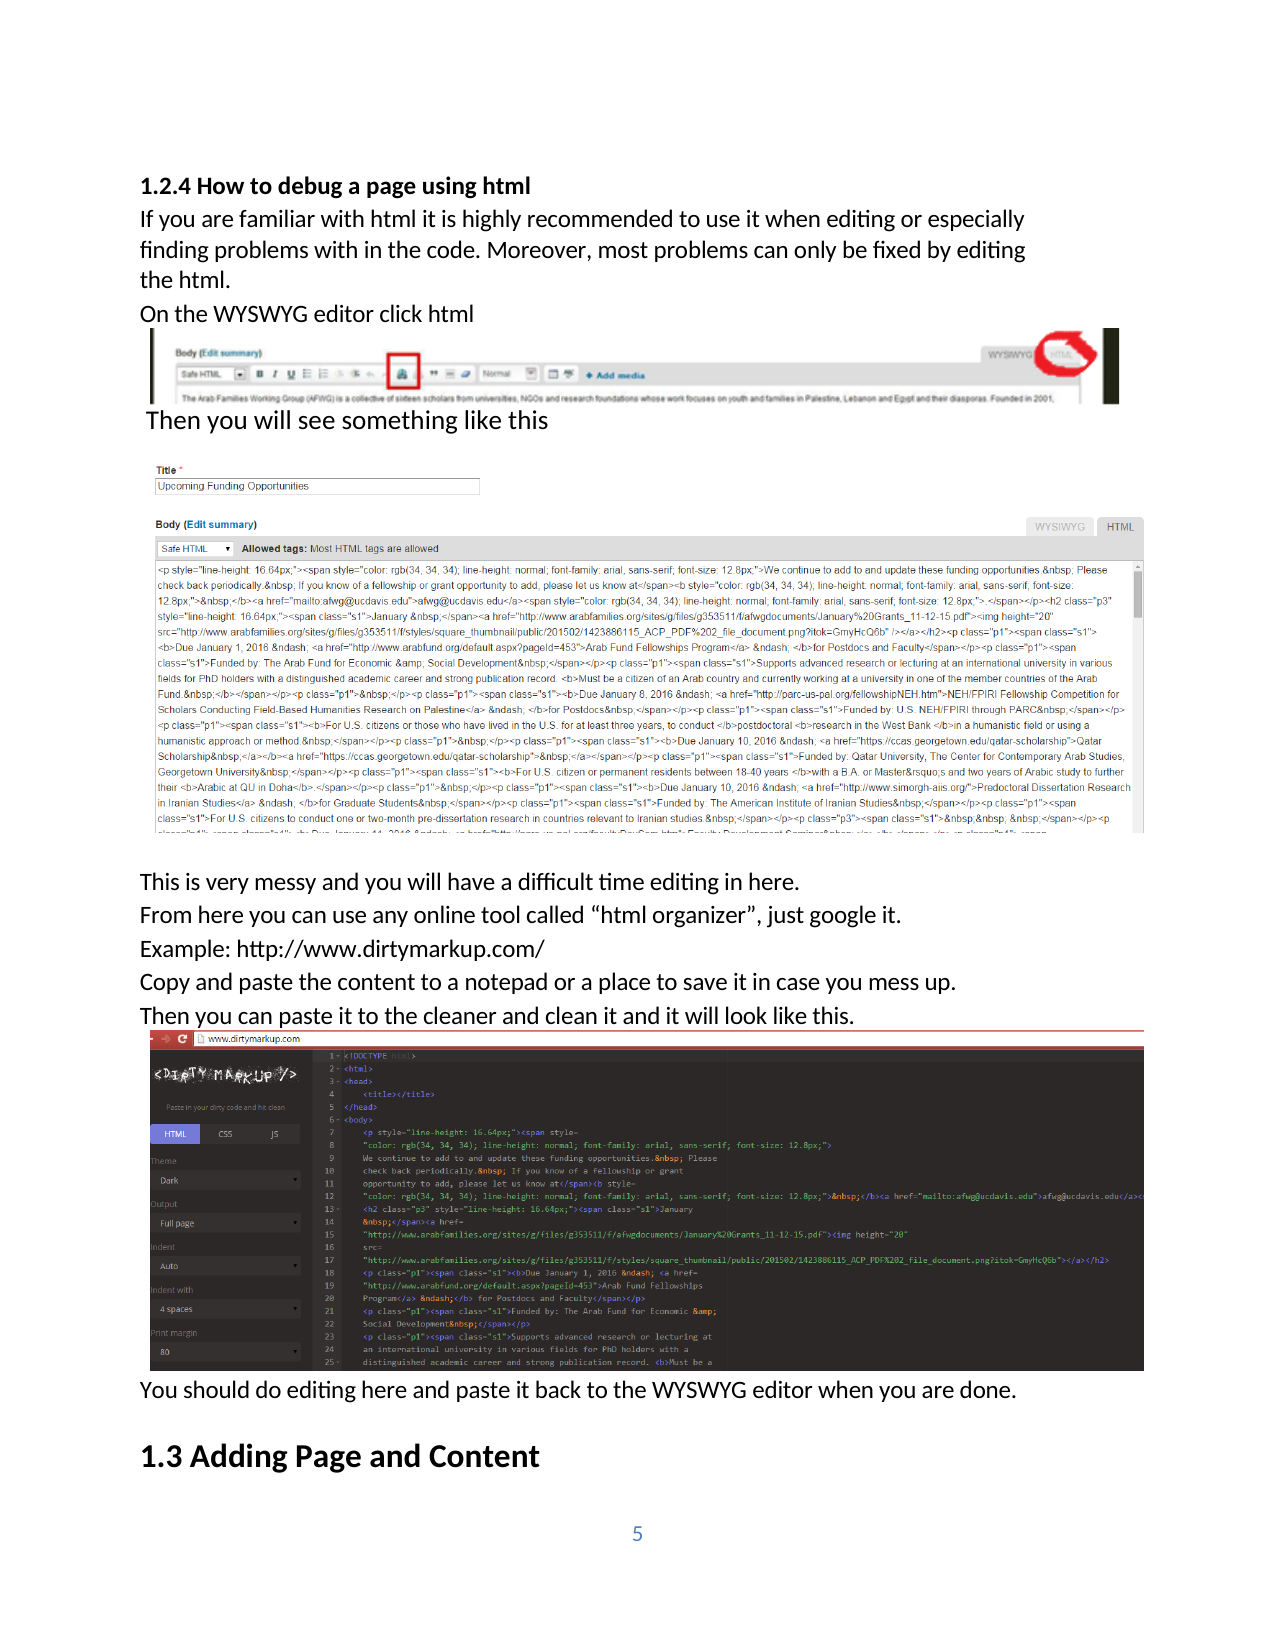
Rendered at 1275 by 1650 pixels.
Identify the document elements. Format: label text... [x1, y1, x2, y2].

text Copy and paste the content to a notepad or a place to save it in case you mess up. [139, 967, 1029, 997]
text On the WYSWYG editor click html [139, 298, 1029, 329]
text 1.2.4 How to debug a page using html [139, 170, 1137, 201]
text This is very messy and you will have a difficult time editing in here. [139, 866, 1029, 896]
text Example: http://www.dirtymarkup.com/ [139, 933, 1029, 963]
picture [150, 463, 1146, 833]
text You should do editing here and paste it back to the WYSWYG editor when you are done. [139, 1374, 1029, 1404]
text Then you can paste it to the cleaner and clean it and it will look like this. [139, 1000, 1029, 1031]
text 1.3 Adding Page and Content [139, 1435, 1110, 1476]
text Then you will see something like this [139, 407, 1135, 434]
text If you are familiar with html it is highly recommended to use it when editing or especially finding problems with in the code. Moreover, most problems can only be fixed by editing the html. [139, 204, 1029, 295]
picture [150, 1030, 1144, 1371]
text From here you can use any online tool called “html organizer”, just google it. [139, 899, 1029, 930]
picture [150, 328, 1120, 406]
